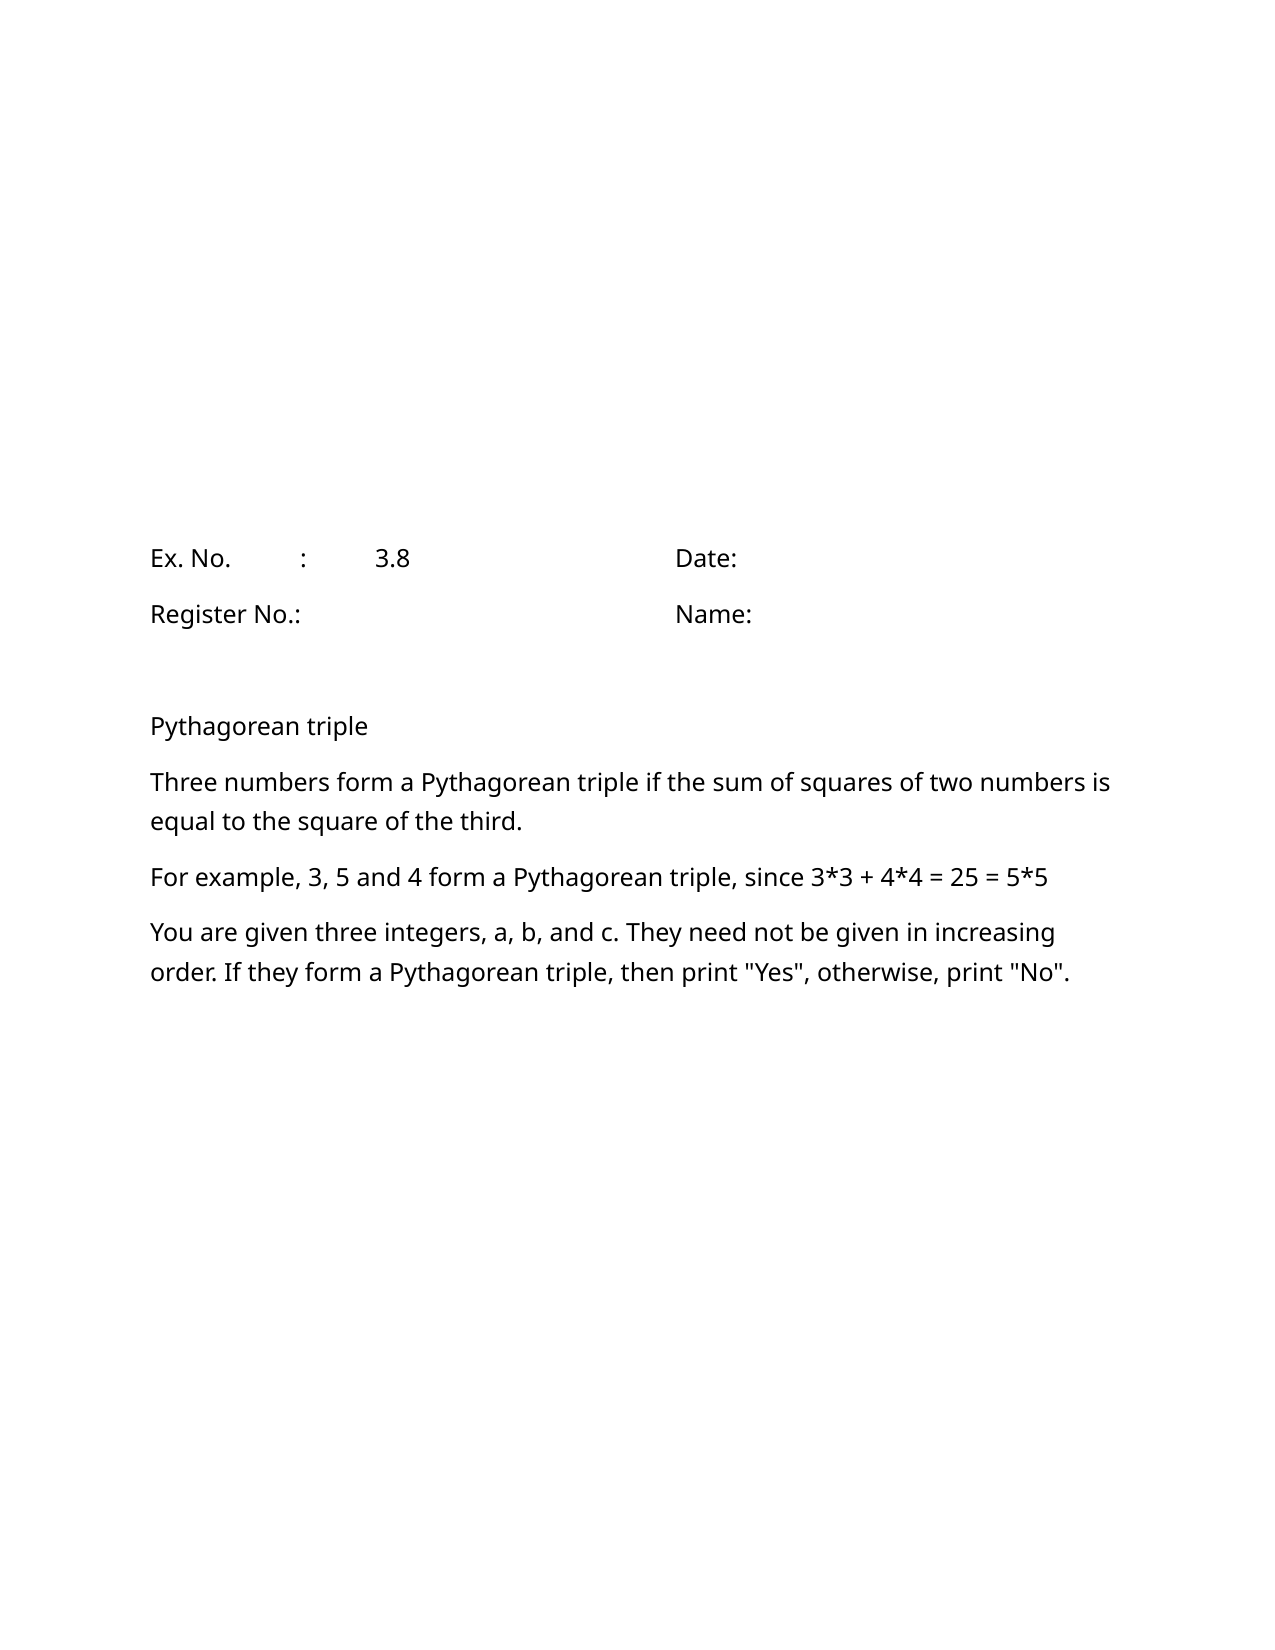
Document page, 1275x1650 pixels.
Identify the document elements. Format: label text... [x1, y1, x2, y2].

text For example, 3, 5 and 4 form a Pythagorean triple, since 3*3 + 4*4 = 25 = 5*5 [150, 859, 1125, 893]
text Ex. No. : 3.8 Date: [150, 541, 1125, 575]
text You are given three integers, a, b, and c. They need not be given in increasing order. If they form a Pythagorean triple, then print "Yes", otherwise, print "No". [150, 915, 1125, 988]
text Register No.: Name: [150, 597, 1125, 631]
text Pythagorean triple [150, 708, 1125, 742]
text Three numbers form a Pythagorean triple if the sum of squares of two numbers is equal to the square of the third. [150, 764, 1125, 837]
